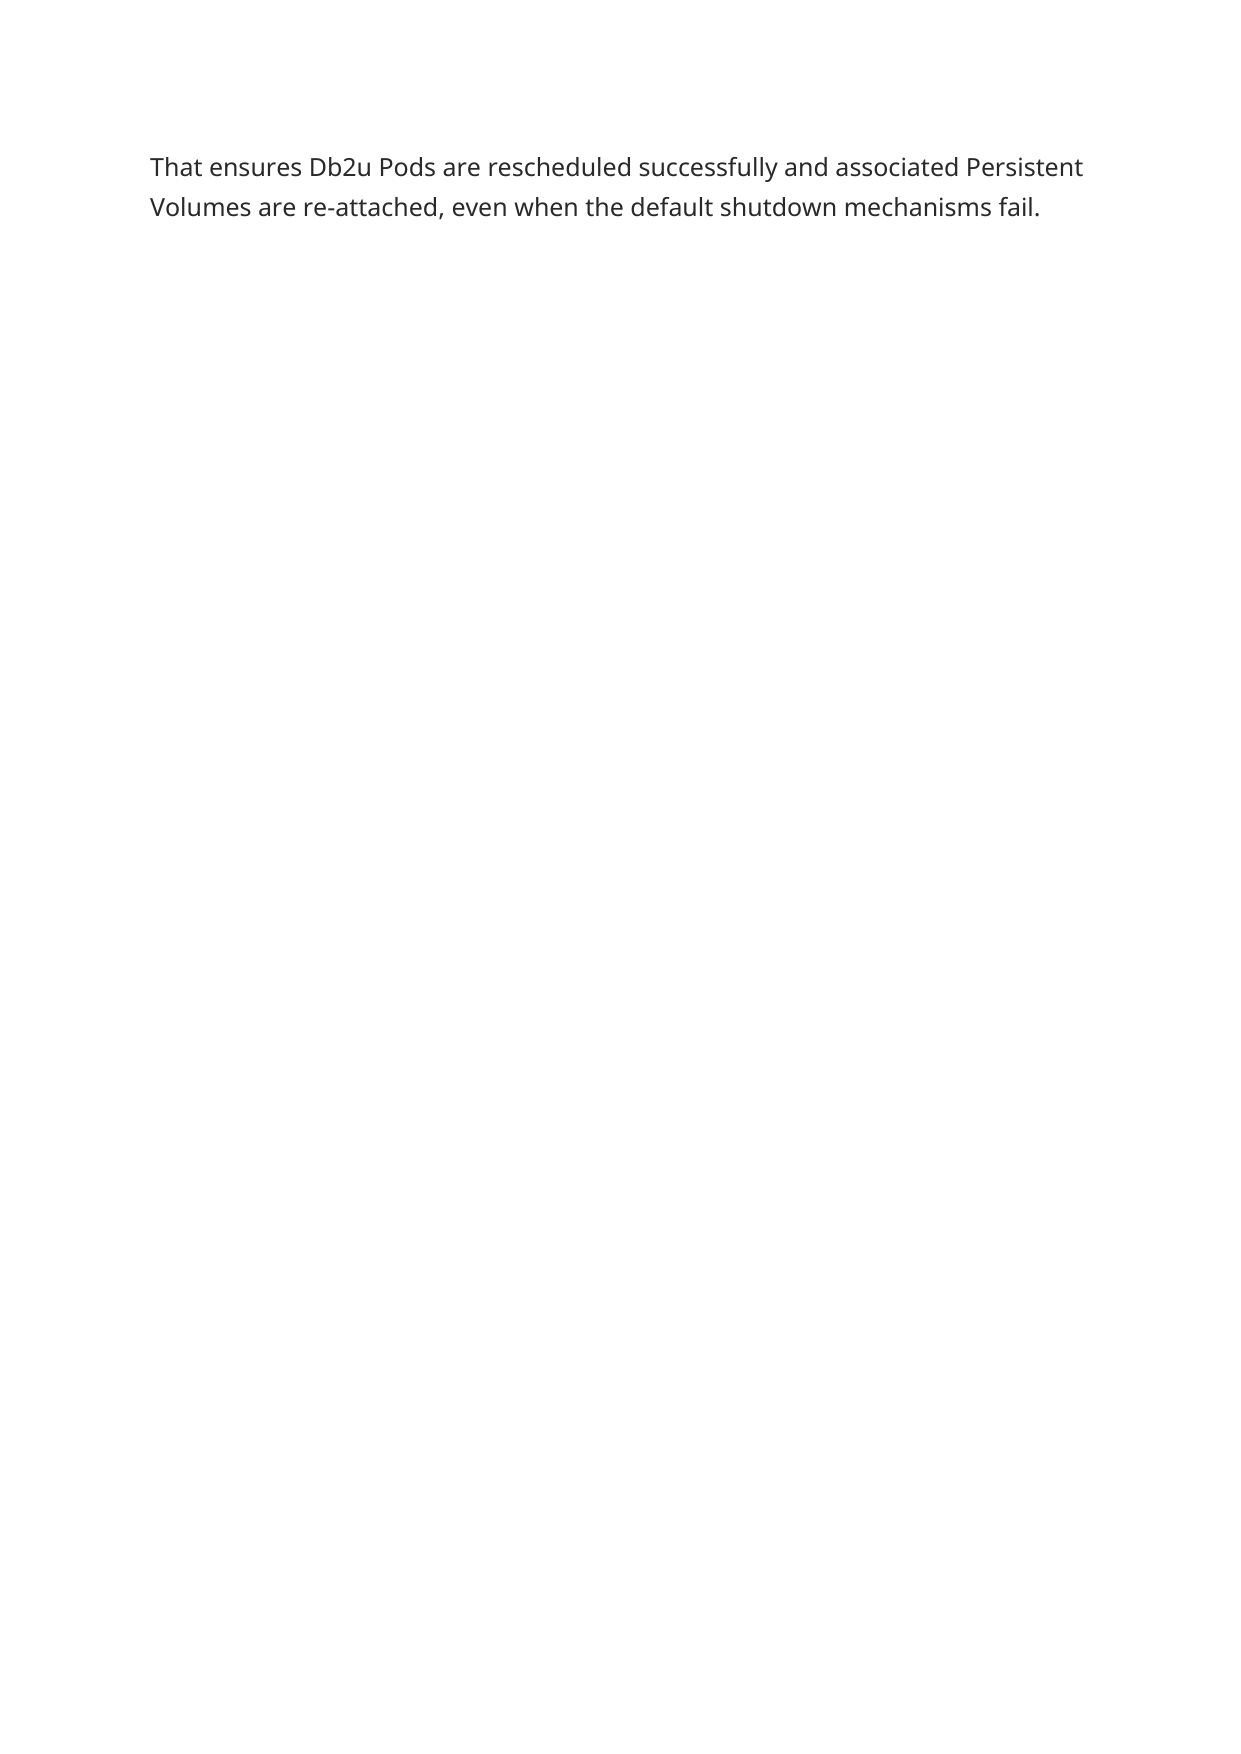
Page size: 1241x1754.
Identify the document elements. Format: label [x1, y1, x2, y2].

text [150, 150, 1090, 223]
